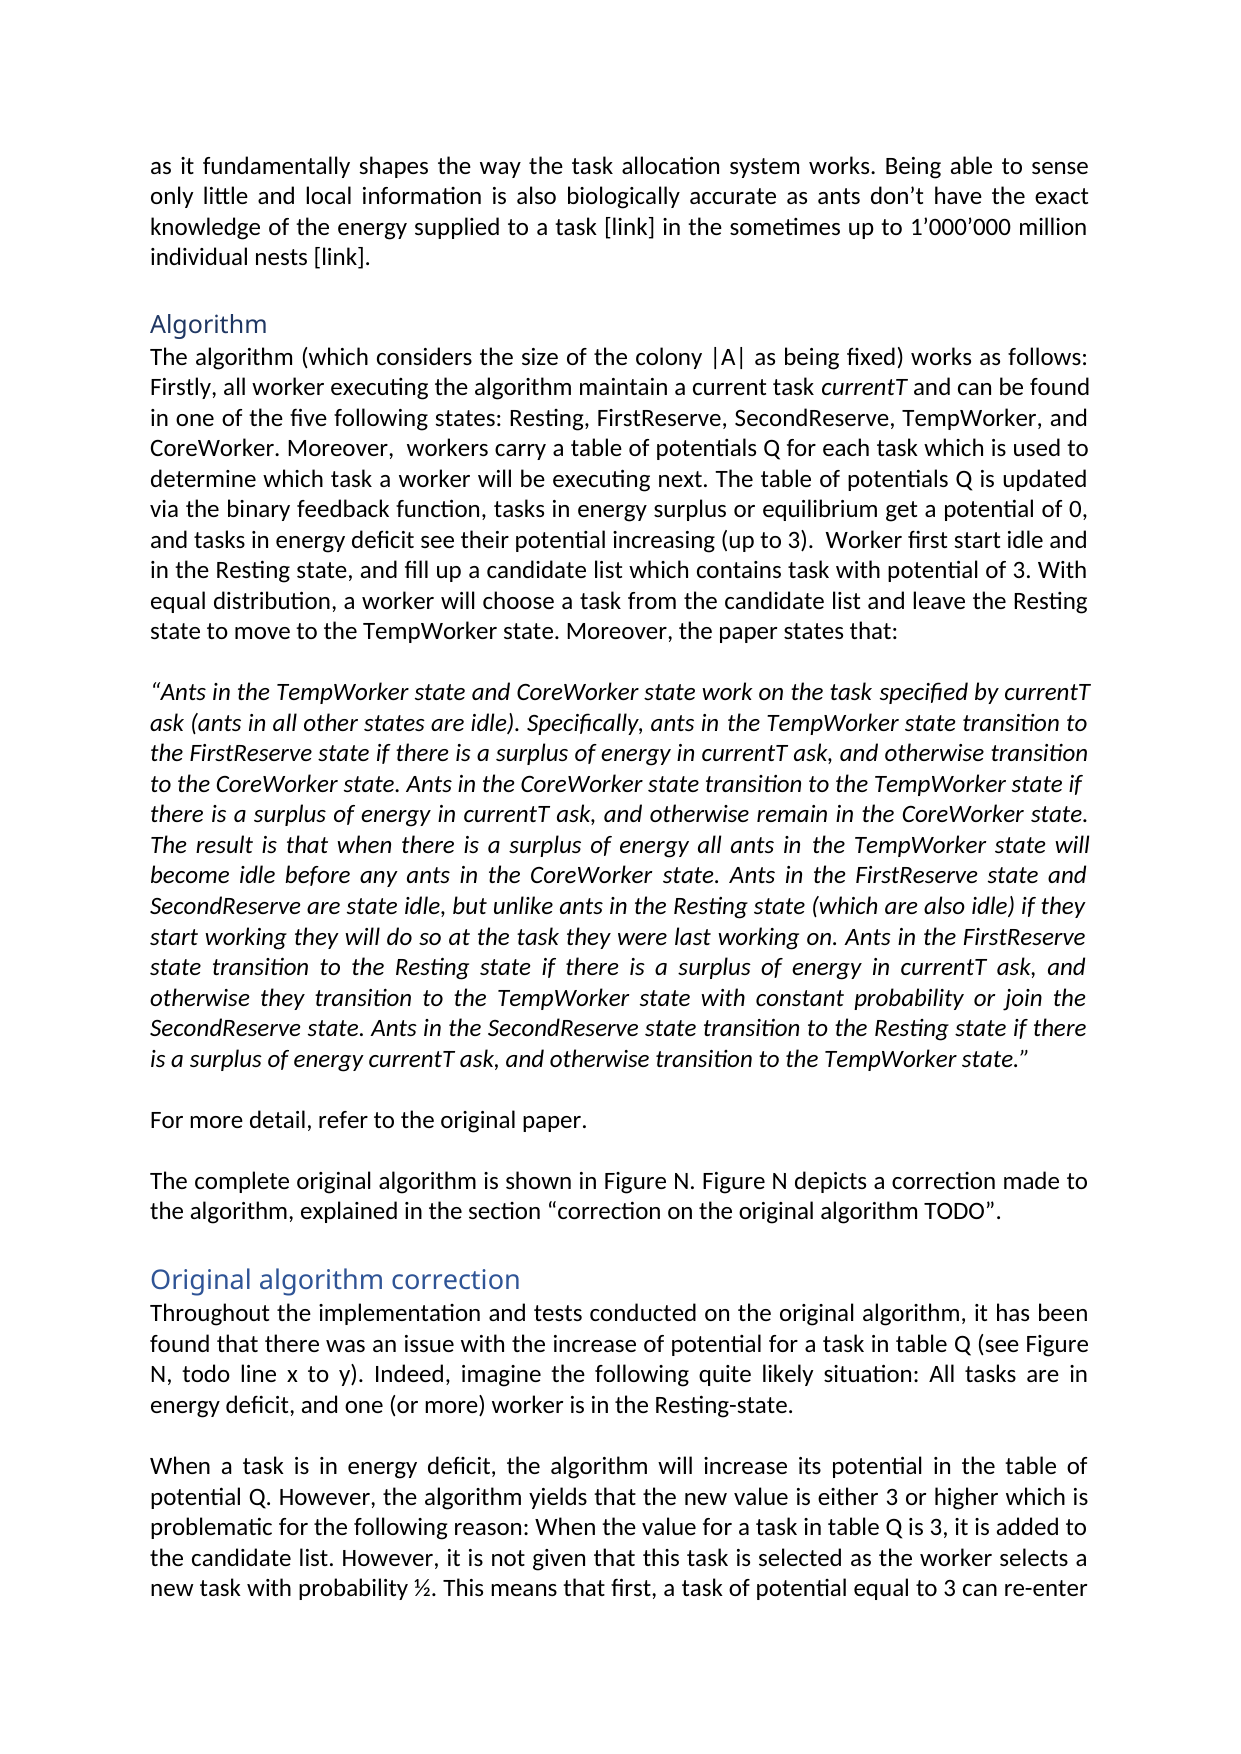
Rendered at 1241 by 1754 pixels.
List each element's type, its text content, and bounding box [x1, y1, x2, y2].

text The complete original algorithm is shown in Figure N. Figure N depicts a correction made to the algorithm, explained in the section “correction on the original algorithm TODO”. [150, 1165, 1090, 1226]
text “Ants in the TempWorker state and CoreWorker state work on the task specified by currentT ask (ants in all other states are idle). Specifically, ants in the TempWorker state transition to the FirstReserve state if there is a surplus of energy in currentT ask, and otherwise transition to the CoreWorker state. Ants in the CoreWorker state transition to the TempWorker state if [150, 677, 1090, 799]
text Throughout the implementation and tests conducted on the original algorithm, it has been found that there was an issue with the increase of potential for a task in table Q (see Figure N, todo line x to y). Indeed, imagine the following quite likely situation: All tasks are in energy deficit, and one (or more) worker is in the Resting-state. [150, 1297, 1090, 1419]
text there is a surplus of energy in currentT ask, and otherwise remain in the CoreWorker state. The result is that when there is a surplus of energy all ants in the TempWorker state will become idle before any ants in the CoreWorker state. Ants in the FirstReserve state and SecondReserve are state idle, but unlike ants in the Resting state (which are also idle) if they start working they will do so at the task they were last working on. Ants in the FirstReserve state transition to the Resting state if there is a surplus of energy in currentT ask, and otherwise they transition to the TempWorker state with constant probability or join the SecondReserve state. Ants in the SecondReserve state transition to the Resting state if there is a surplus of energy currentT ask, and otherwise transition to the TempWorker state.” [150, 799, 1090, 1073]
subtitle Algorithm [150, 307, 1090, 341]
subtitle Original algorithm correction [150, 1261, 1090, 1297]
text For more detail, refer to the original paper. [150, 1104, 1090, 1134]
